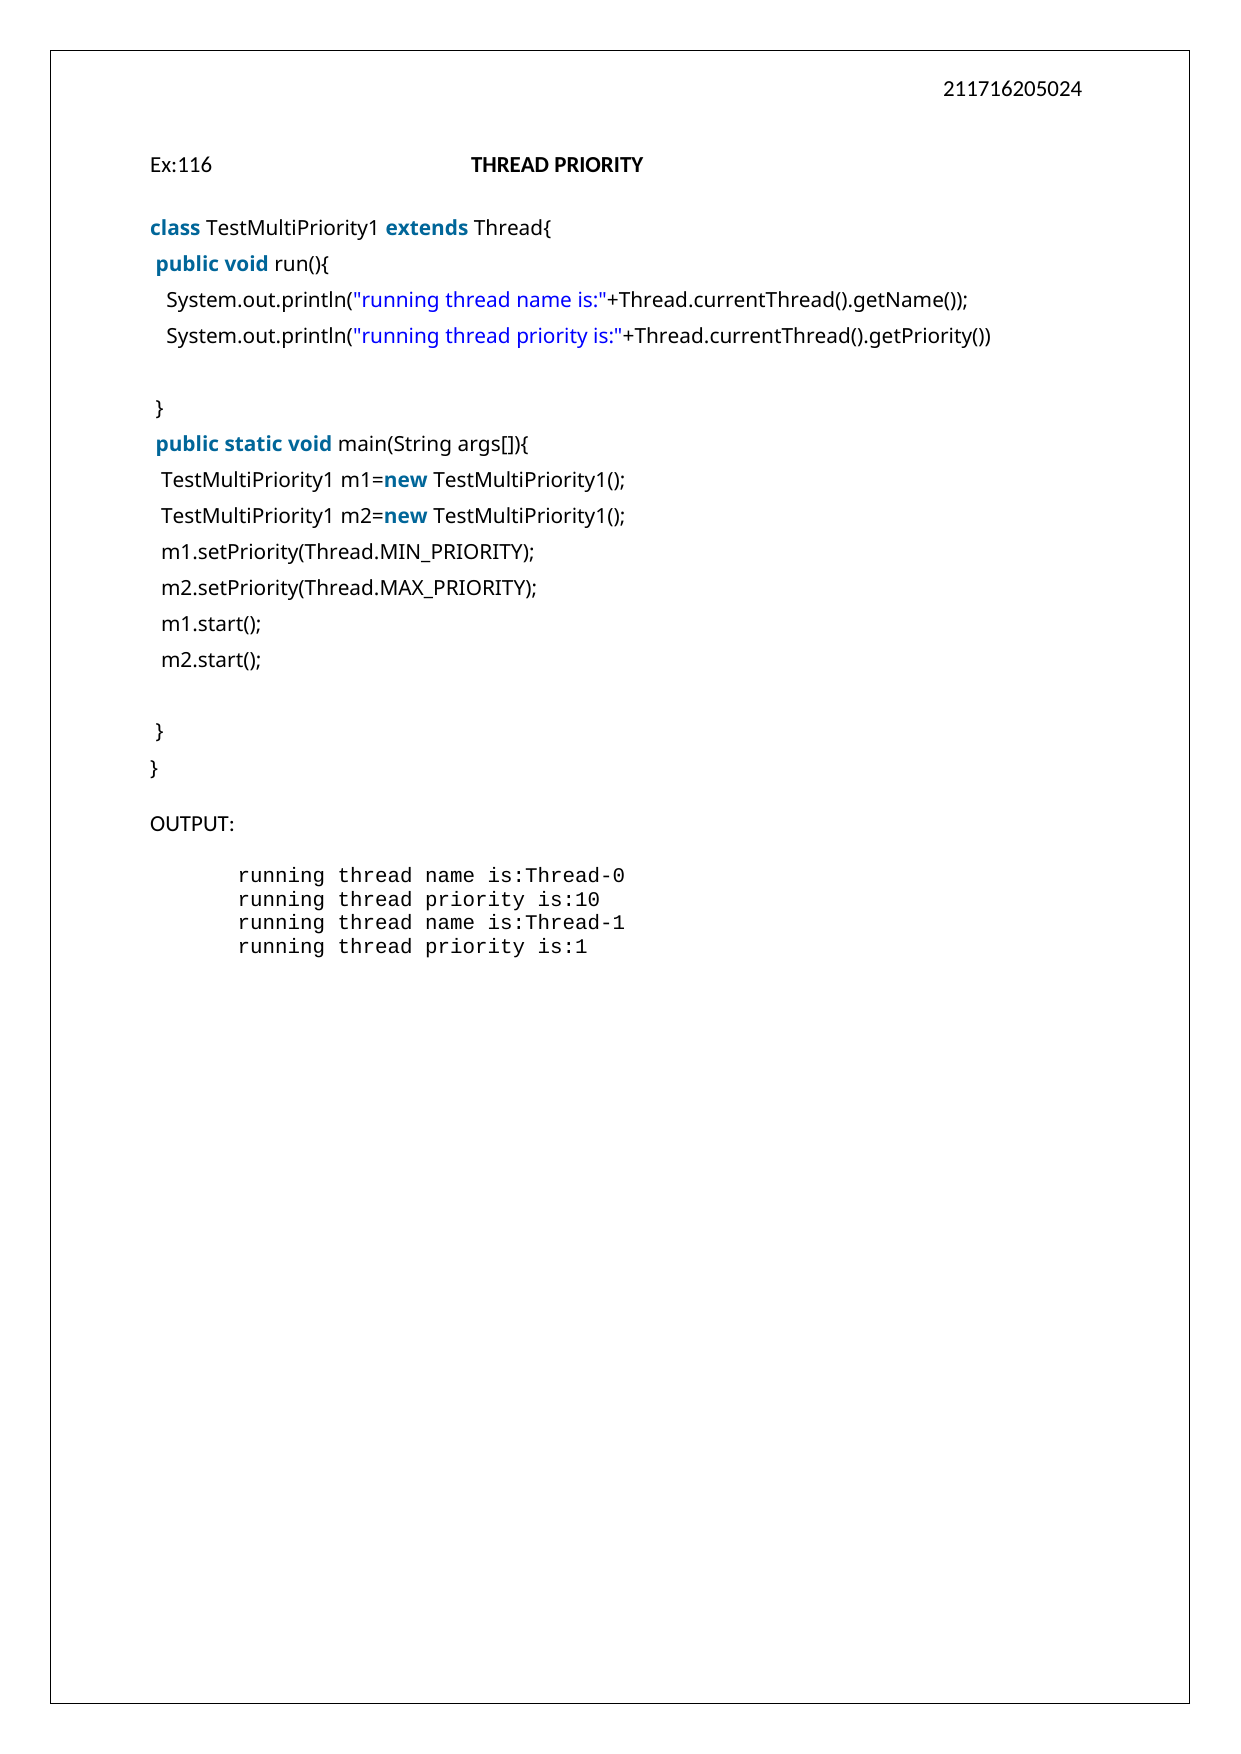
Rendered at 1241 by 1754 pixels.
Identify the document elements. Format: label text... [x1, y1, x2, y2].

text running thread priority is:10 [150, 889, 1090, 912]
text running thread priority is:1 [150, 936, 1090, 960]
text System.out.println("running thread priority is:"+Thread.currentThread().getPriority()) [150, 314, 1090, 350]
text } [150, 386, 1090, 422]
text m1.setPriority(Thread.MIN_PRIORITY); [150, 529, 1090, 565]
text } [150, 709, 1090, 745]
text Ex:116 THREAD PRIORITY [150, 150, 1090, 178]
text m2.setPriority(Thread.MAX_PRIORITY); [150, 565, 1090, 601]
text running thread name is:Thread-1 [150, 912, 1090, 936]
text OUTPUT: [150, 809, 1090, 837]
text class TestMultiPriority1 extends Thread{ [150, 206, 1090, 242]
text public void run(){ [150, 242, 1090, 278]
text System.out.println("running thread name is:"+Thread.currentThread().getName()); [150, 278, 1090, 314]
text public static void main(String args[]){ [150, 422, 1090, 458]
text TestMultiPriority1 m1=new TestMultiPriority1(); [150, 458, 1090, 493]
text TestMultiPriority1 m2=new TestMultiPriority1(); [150, 493, 1090, 529]
text } [150, 745, 1090, 781]
text m1.start(); [150, 601, 1090, 637]
text running thread name is:Thread-0 [150, 865, 1090, 889]
text m2.start(); [150, 637, 1090, 673]
